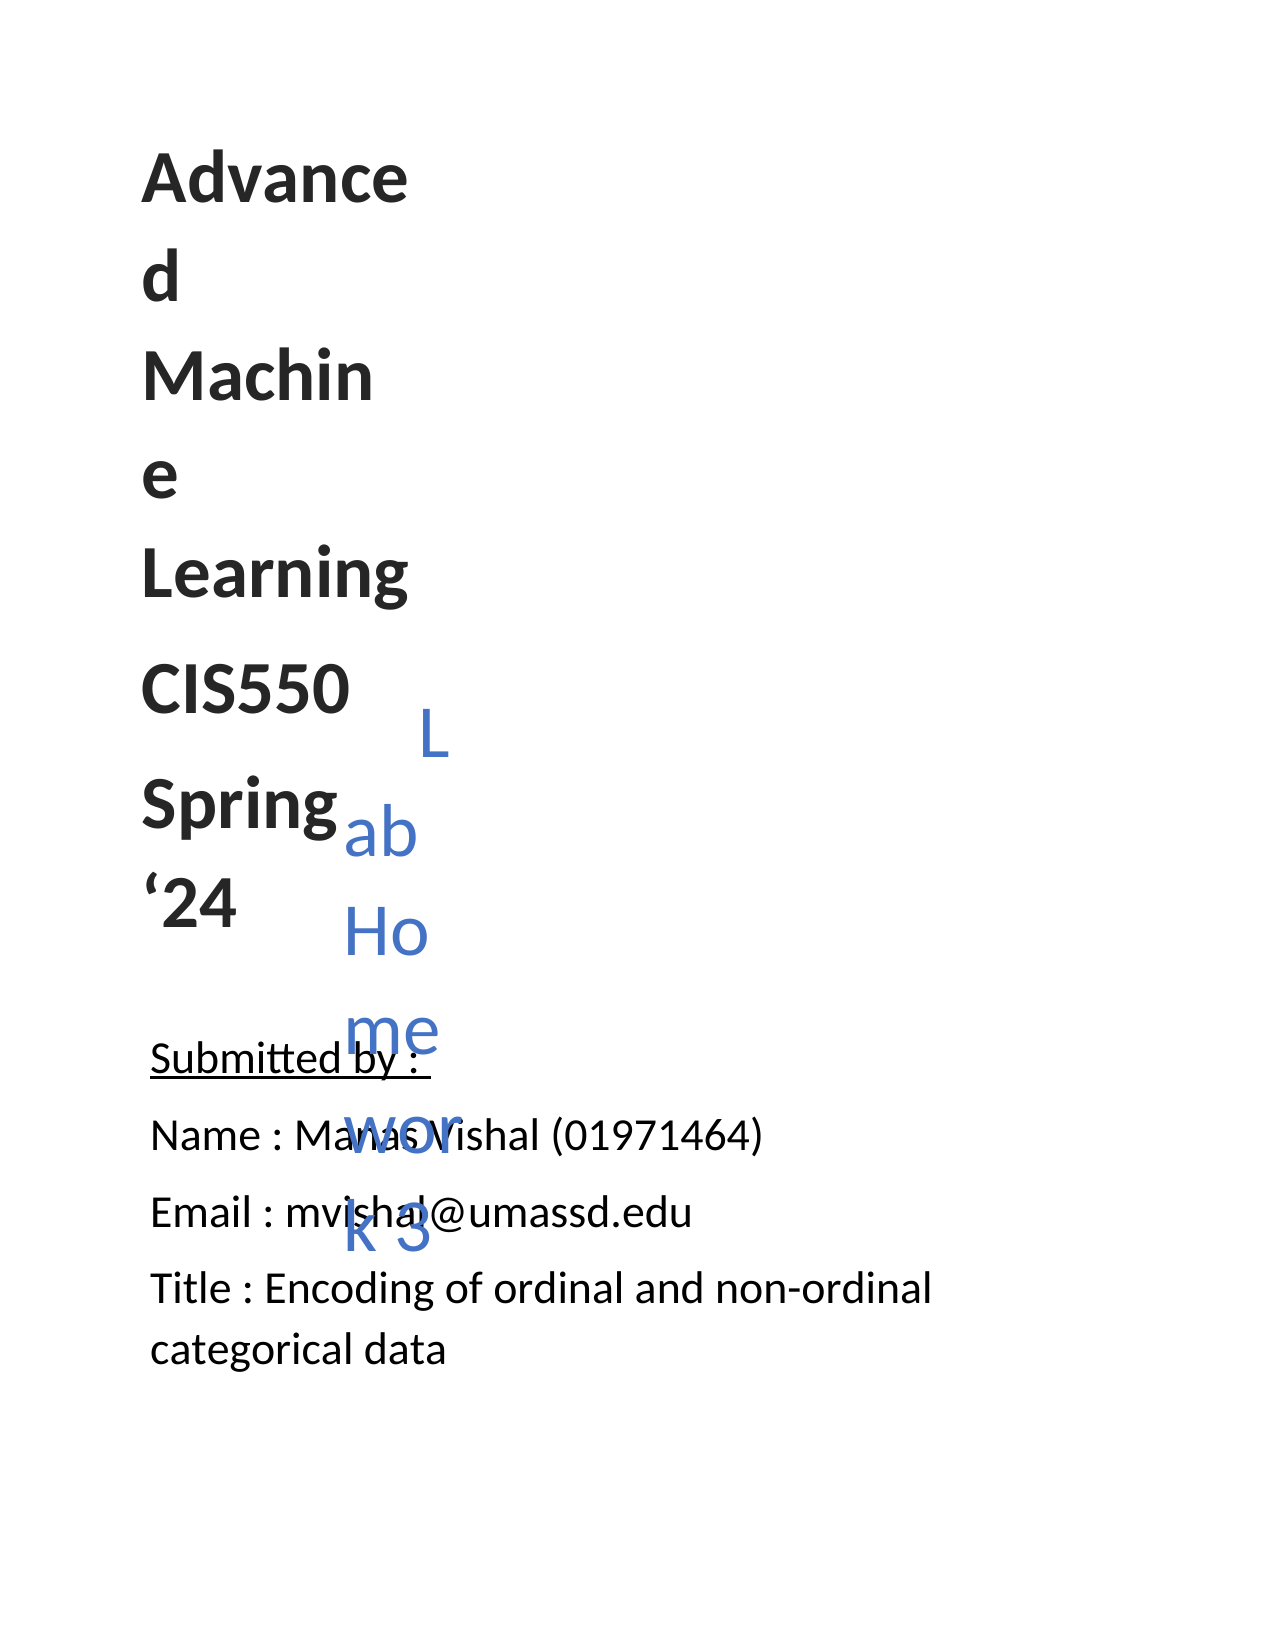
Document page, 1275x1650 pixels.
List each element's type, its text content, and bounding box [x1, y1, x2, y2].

text Title : Encoding of ordinal and non-ordinal categorical data [150, 1259, 1125, 1376]
text Email : mvishal@umassd.edu [150, 1182, 1125, 1238]
text Submitted by : [150, 1028, 1125, 1084]
text Name : Manas Vishal (01971464) [150, 1106, 1125, 1161]
